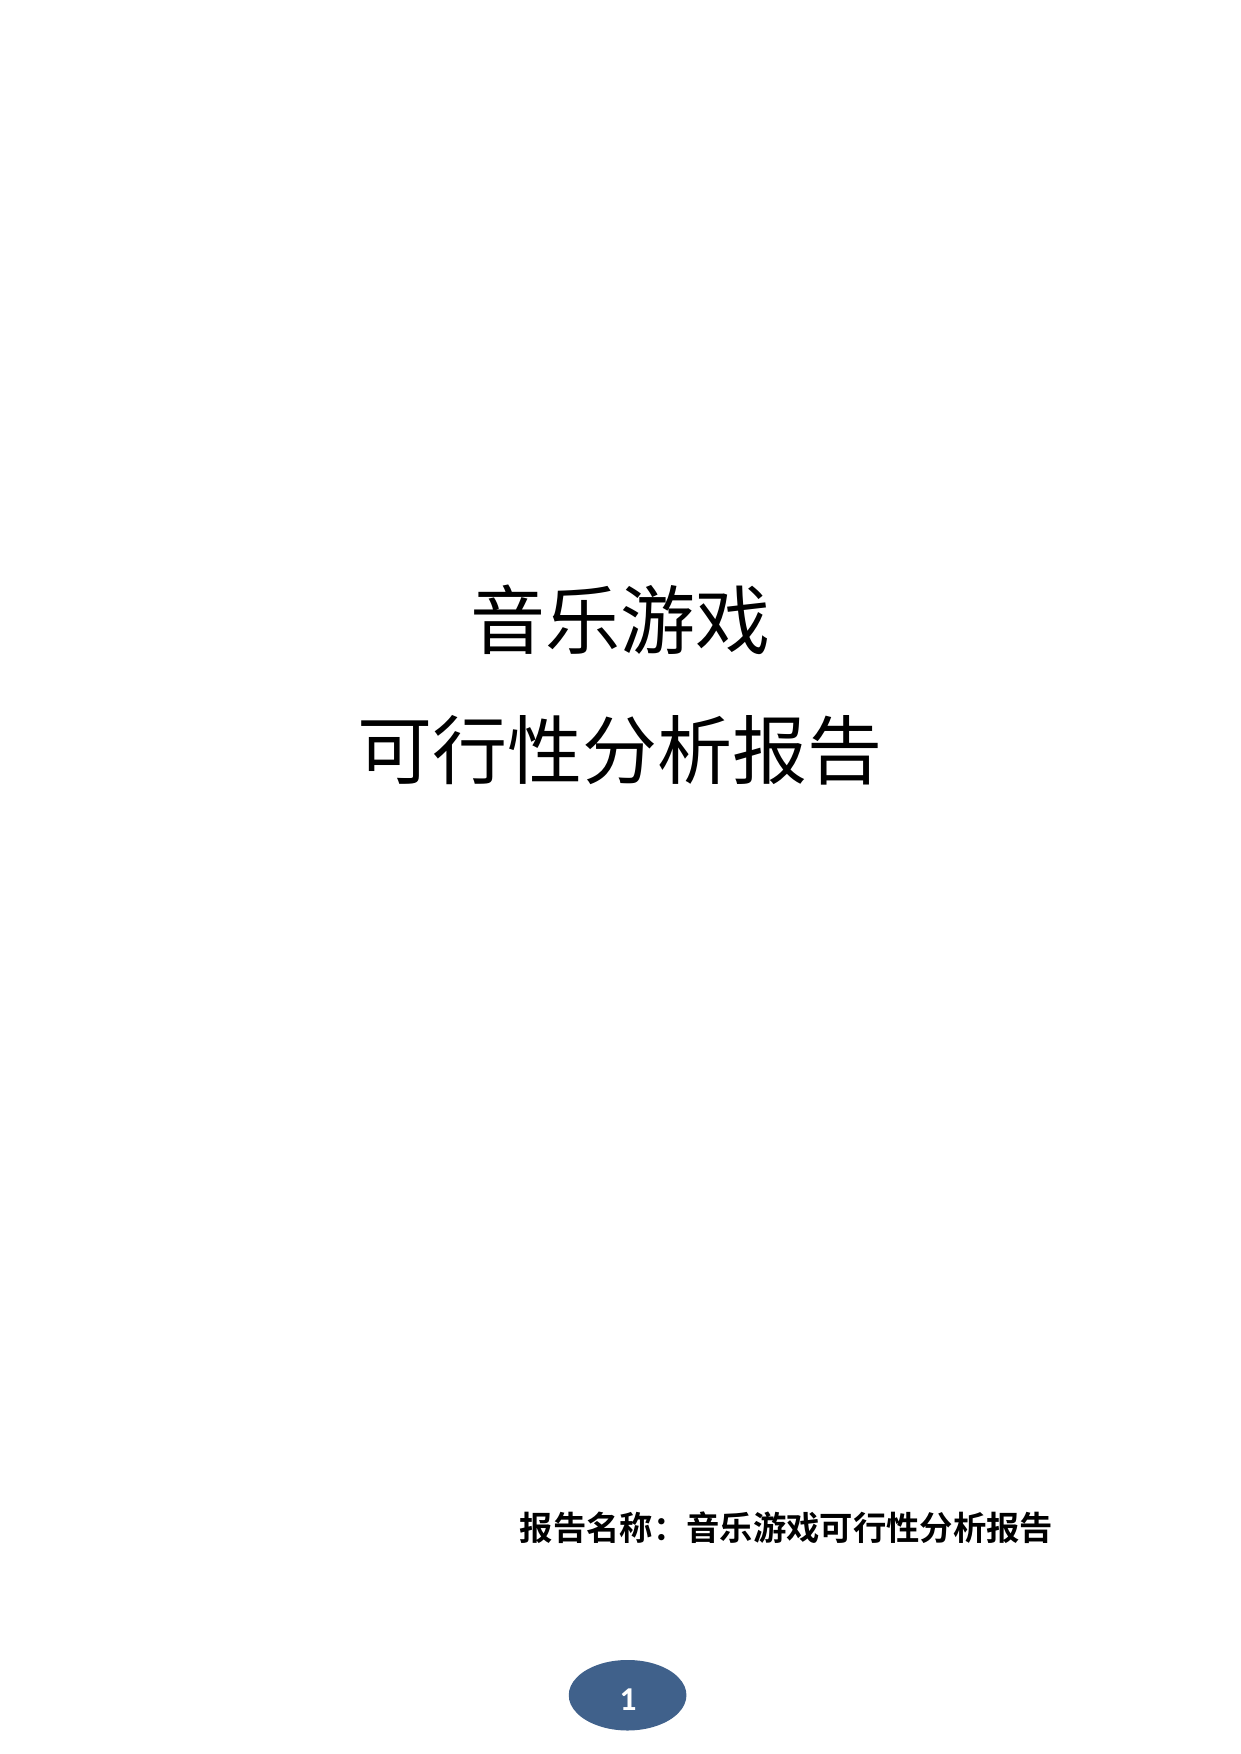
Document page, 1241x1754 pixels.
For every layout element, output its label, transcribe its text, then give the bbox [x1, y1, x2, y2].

text 可行性分析报告 [187, 681, 1053, 811]
text 音乐游戏 [187, 551, 1053, 681]
text 报告名称：音乐游戏可行性分析报告 [187, 1494, 1053, 1559]
